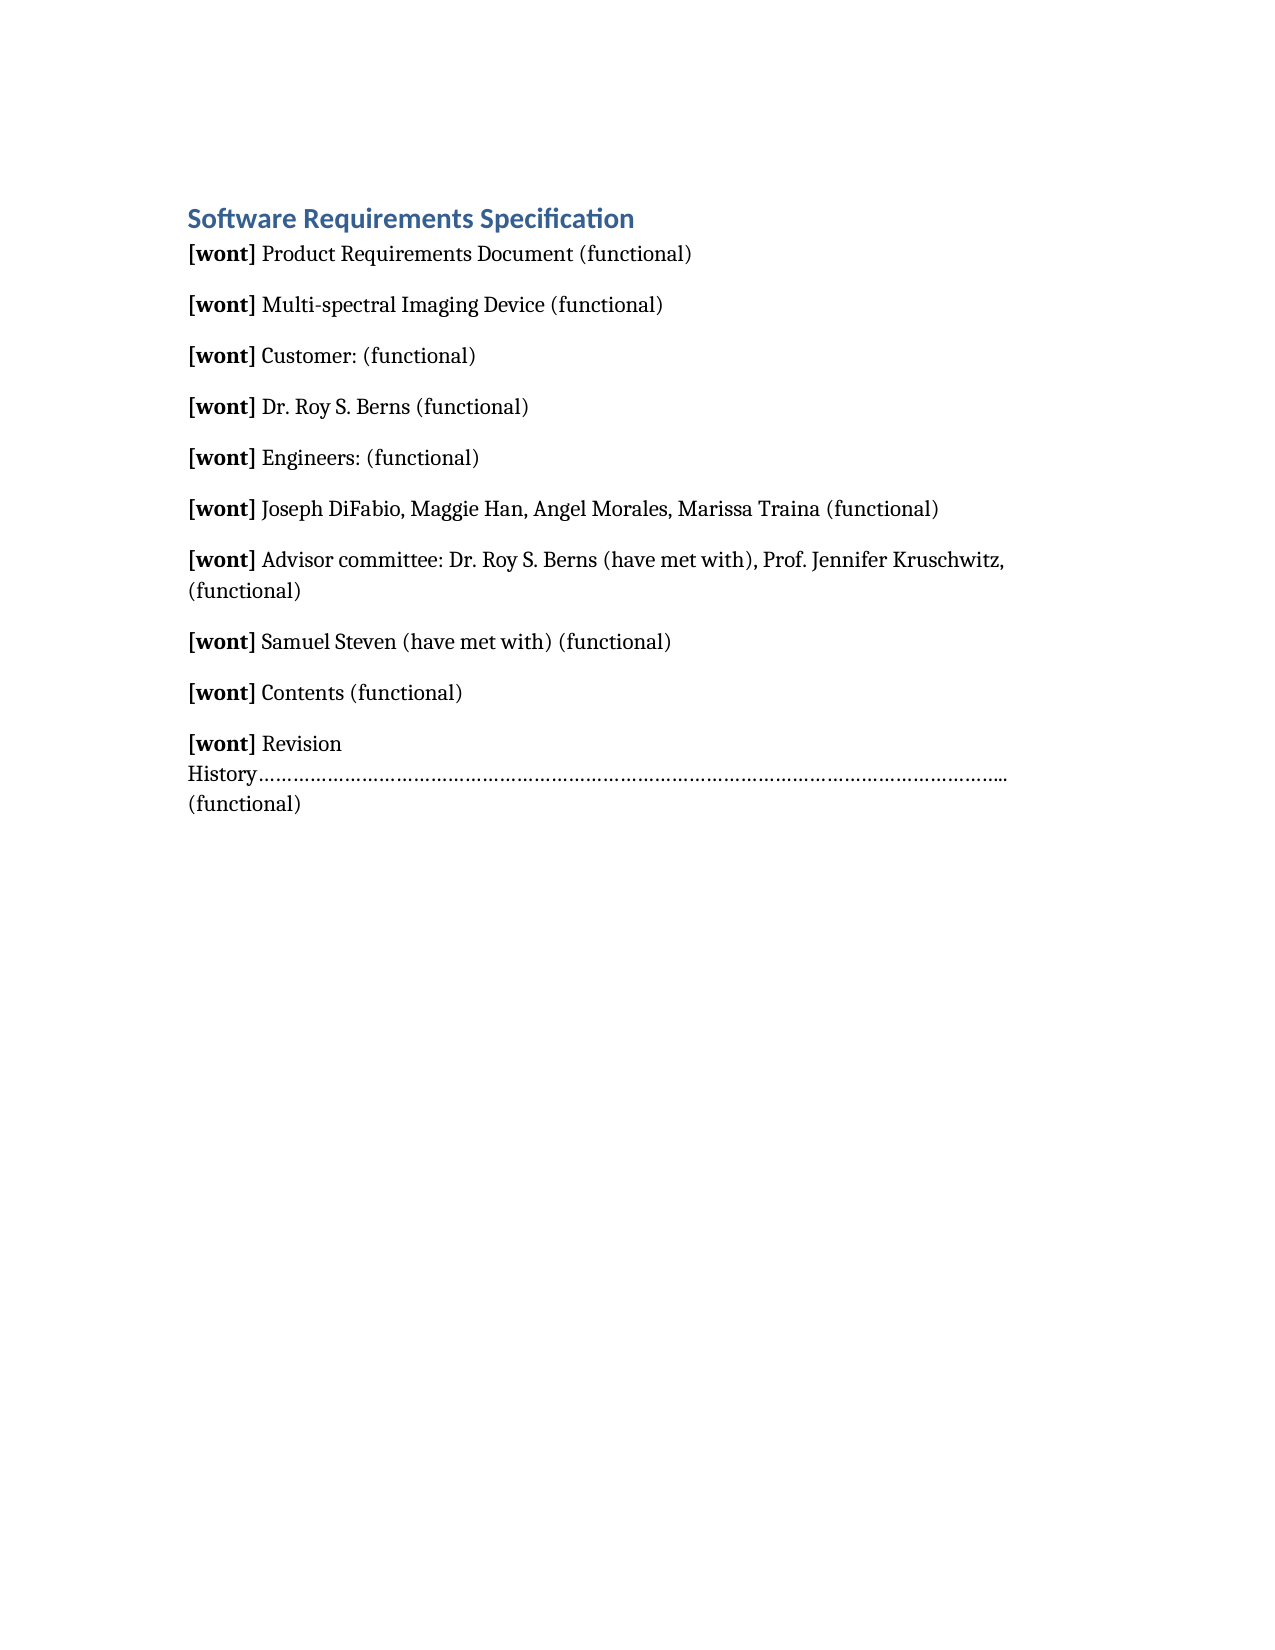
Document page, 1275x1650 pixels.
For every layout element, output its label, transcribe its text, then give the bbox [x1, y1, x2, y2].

text [wont] Joseph DiFabio, Maggie Han, Angel Morales, Marissa Traina (functional) [187, 496, 1087, 522]
text [wont] Multi-spectral Imaging Device (functional) [187, 292, 1087, 318]
text [wont] Advisor committee: Dr. Roy S. Berns (have met with), Prof. Jennifer Kruschwitz, (functional) [187, 547, 1087, 604]
subtitle Software Requirements Specification [187, 200, 1087, 236]
text [wont] Contents (functional) [187, 679, 1087, 706]
text [wont] Customer: (functional) [187, 343, 1087, 369]
text [wont] Engineers: (functional) [187, 445, 1087, 471]
text [wont] Product Requirements Document (functional) [187, 241, 1087, 267]
text [wont] Samuel Steven (have met with) (functional) [187, 628, 1087, 655]
text [wont] Dr. Roy S. Berns (functional) [187, 394, 1087, 420]
text [wont] Revision History………………………………………………………………………………………………………………….. (functional) [187, 731, 1087, 817]
